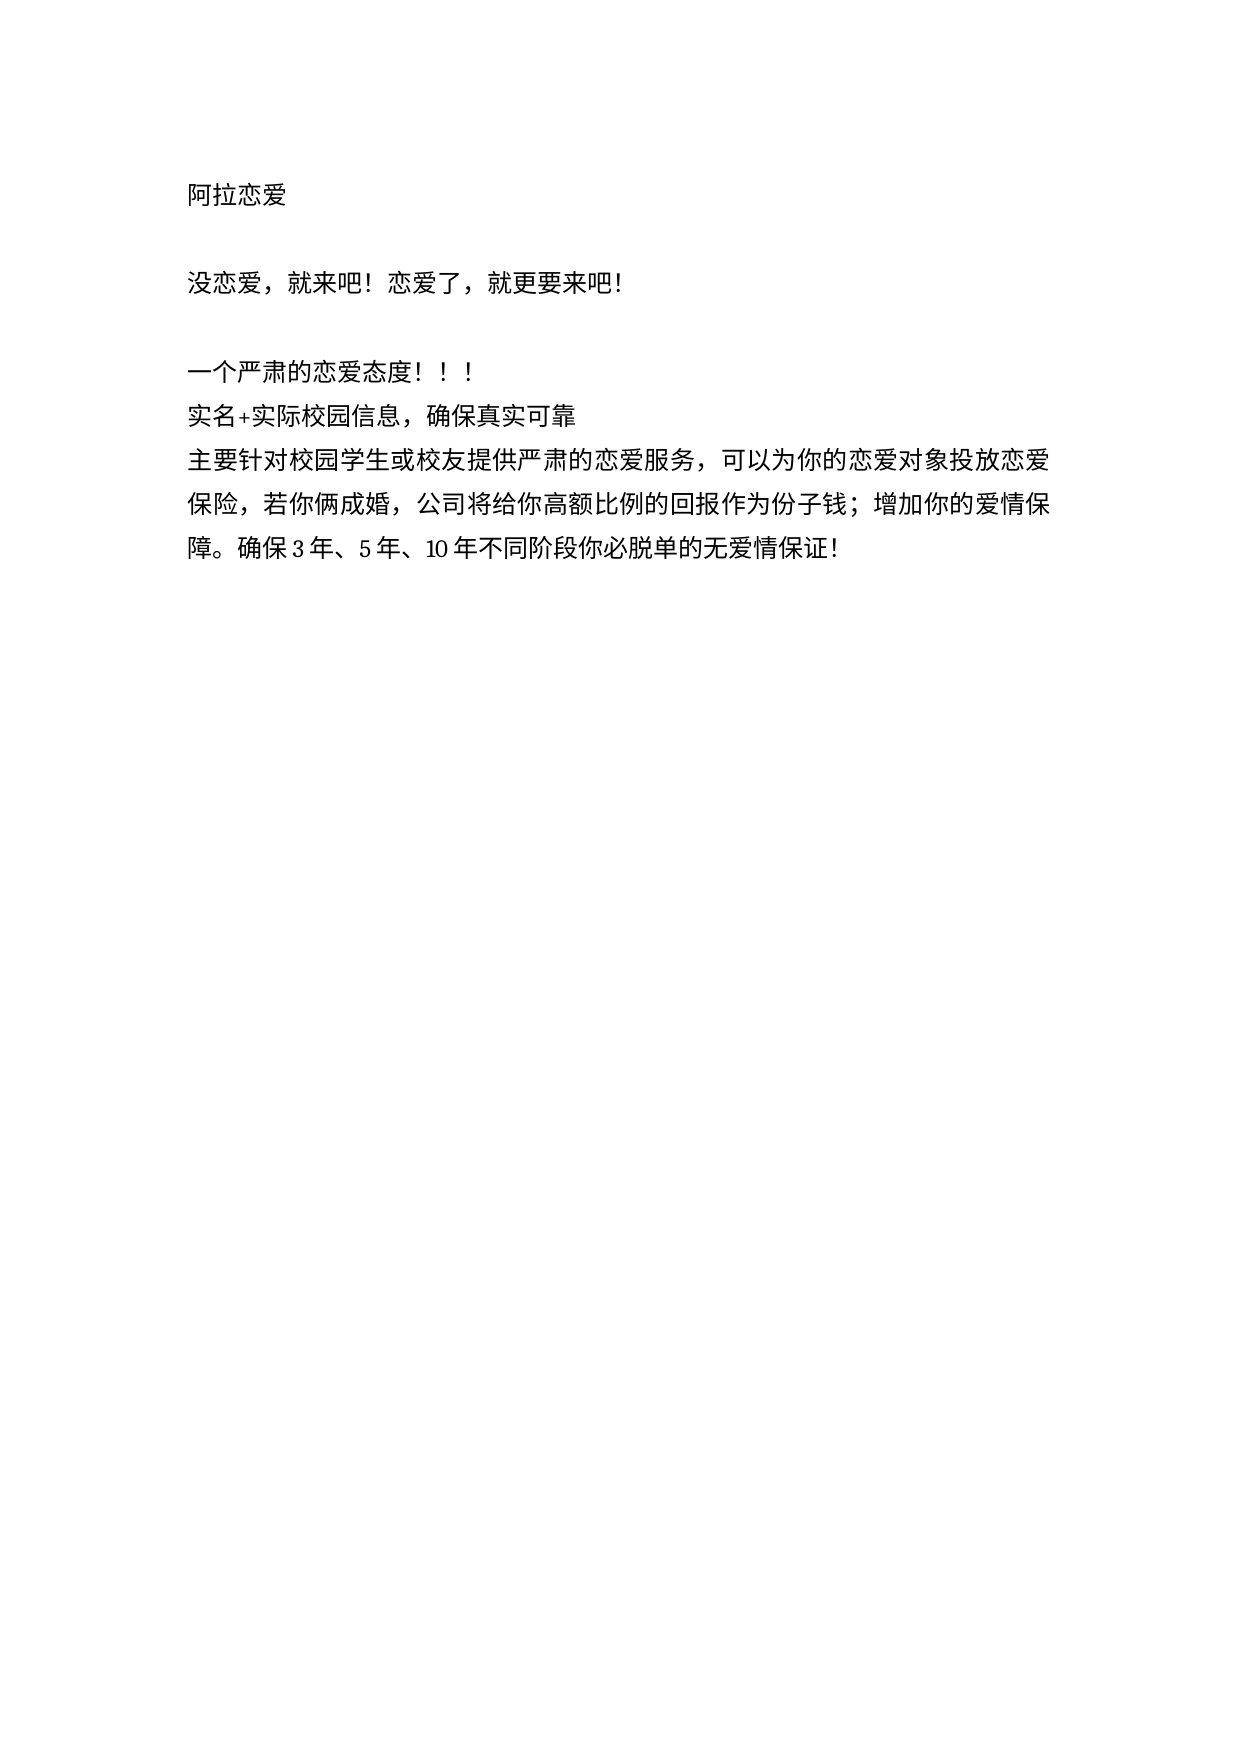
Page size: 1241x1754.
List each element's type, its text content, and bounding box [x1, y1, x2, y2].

text 一个严肃的恋爱态度！！！ [187, 348, 1053, 392]
text 阿拉恋爱 [187, 172, 1053, 216]
text 主要针对校园学生或校友提供严肃的恋爱服务，可以为你的恋爱对象投放恋爱保险，若你俩成婚，公司将给你高额比例的回报作为份子钱；增加你的爱情保障。确保3年、5年、10年不同阶段你必脱单的无爱情保证！ [187, 436, 1053, 568]
text 实名+实际校园信息，确保真实可靠 [187, 392, 1053, 436]
text 没恋爱，就来吧！恋爱了，就更要来吧！ [187, 260, 1053, 304]
